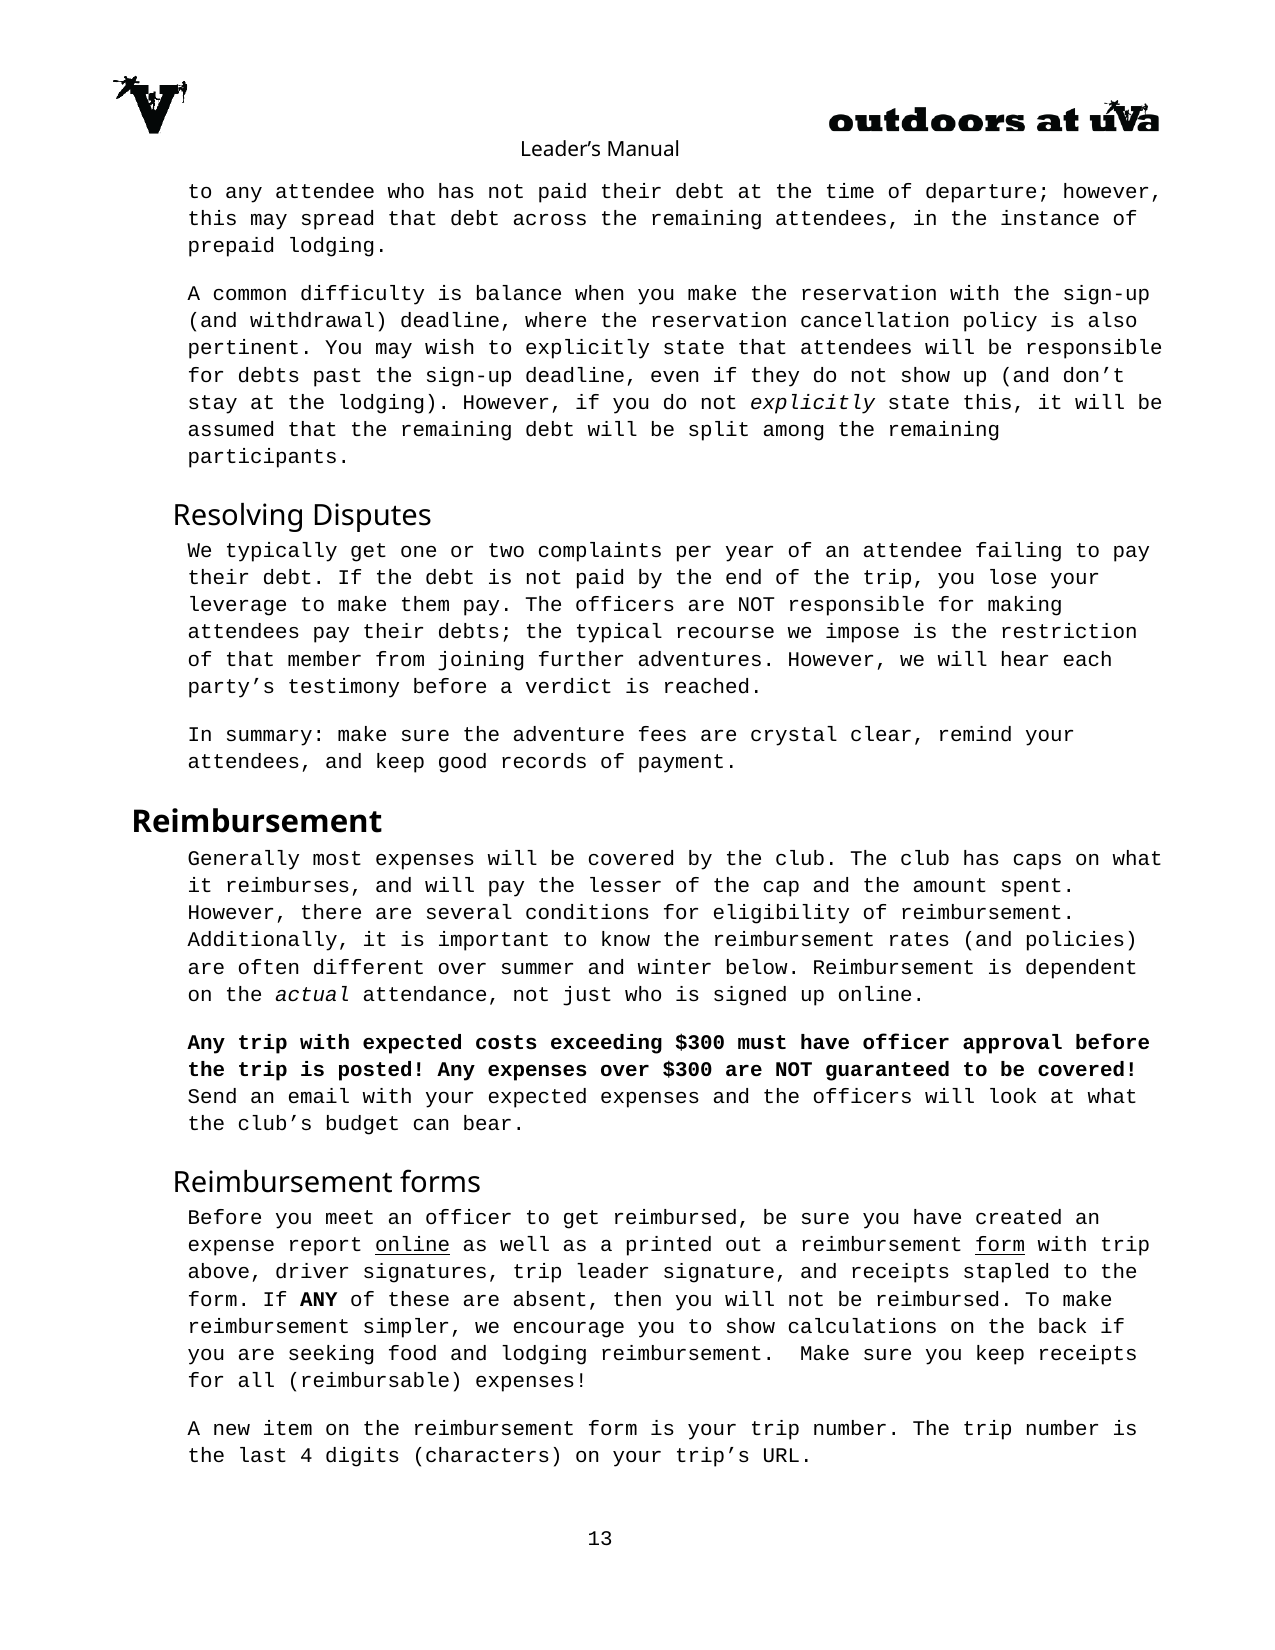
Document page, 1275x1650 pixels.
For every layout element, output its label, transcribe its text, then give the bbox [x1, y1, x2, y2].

text We typically get one or two complaints per year of an attendee failing to pay their debt. If the debt is not paid by the end of the trip, you lose your leverage to make them pay. The officers are NOT responsible for making attendees pay their debts; the typical recourse we impose is the restriction of that member from joining further adventures. However, we will hear each party’s testimony before a verdict is reached. [187, 540, 1162, 699]
text A new item on the reimbursement form is your trip number. The trip number is the last 4 digits (characters) on your trip’s URL. [187, 1418, 1162, 1469]
subtitle Reimbursement forms [172, 1161, 1162, 1201]
subtitle Resolving Disputes [172, 494, 1162, 534]
picture [112, 75, 188, 134]
picture [827, 99, 1159, 131]
text Any trip with expected costs exceeding $300 must have officer approval before the trip is posted! Any expenses over $300 are NOT guaranteed to be covered! Send an email with your expected expenses and the officers will look at what the club’s budget can bear. [187, 1032, 1162, 1137]
text Generally most expenses will be covered by the club. The club has caps on what it reimburses, and will pay the lesser of the cap and the amount spent. However, there are several conditions for eligibility of reimbursement. Additionally, it is important to know the reimbursement rates (and policies) are often different over summer and winter below. Reimbursement is dependent on the actual attendance, not just who is signed up online. [187, 848, 1162, 1007]
text A common difficulty is balance when you make the reservation with the sign-up (and withdrawal) deadline, where the reservation cancellation policy is also pertinent. You may wish to explicitly state that attendees will be responsible for debts past the sign-up deadline, even if they do not show up (and don’t stay at the lodging). However, if you do not explicitly state this, it will be assumed that the remaining debt will be split among the remaining participants. [187, 283, 1162, 470]
subtitle Reimbursement [131, 799, 1162, 842]
text Before you meet an officer to get reimbursed, be sure you have created an expense report online as well as a printed out a reimbursement form with trip above, driver signatures, trip leader signature, and receipts stapled to the form. If ANY of these are absent, then you will not be reimbursed. To make reimbursement simpler, we encourage you to show calculations on the back if you are seeking food and lodging reimbursement. Make sure you keep receipts for all (reimbursable) expenses! [187, 1207, 1162, 1394]
text In summary: make sure the adventure fees are crystal clear, remind your attendees, and keep good records of payment. [187, 724, 1162, 774]
